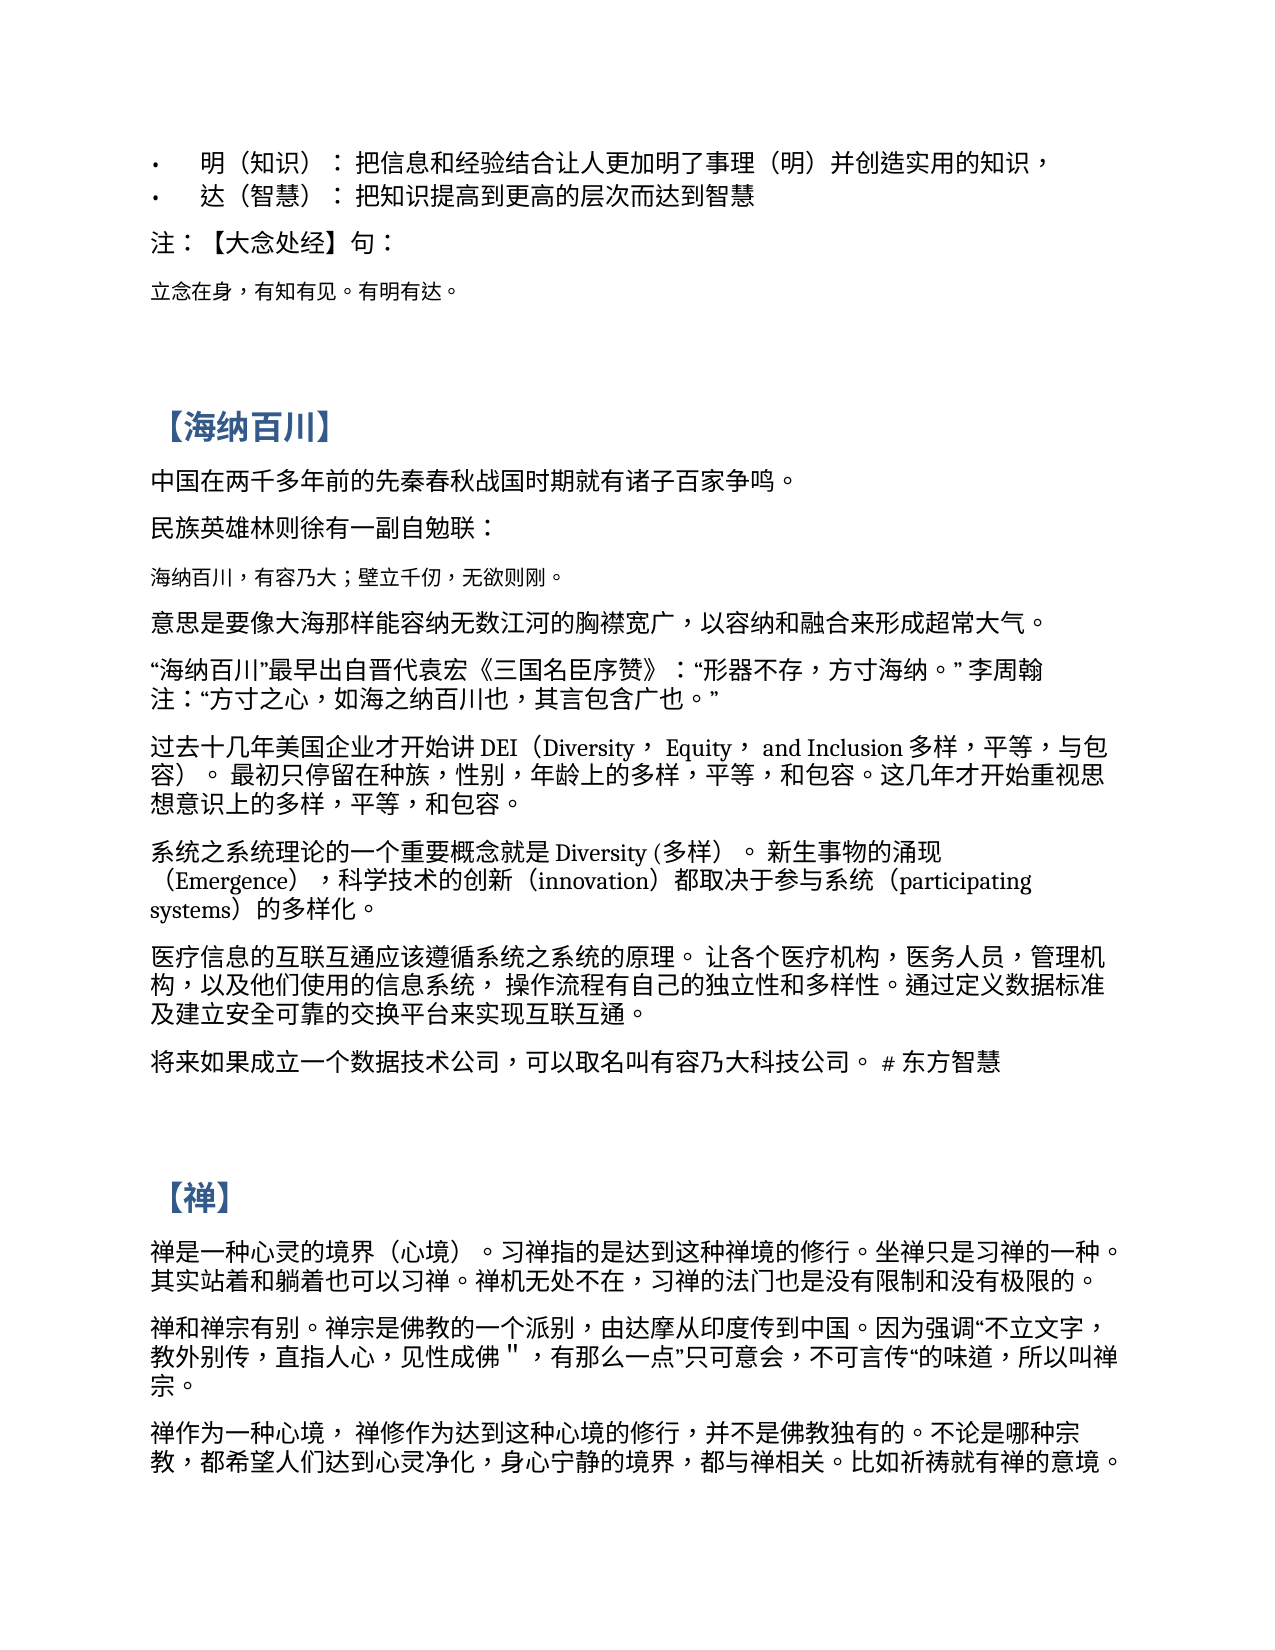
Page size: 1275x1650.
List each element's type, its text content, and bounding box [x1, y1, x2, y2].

text 立念在身，有知有见。有明有达。 [150, 277, 1125, 306]
text 禅是一种心灵的境界（心境）。习禅指的是达到这种禅境的修行。坐禅只是习禅的一种。其实站着和躺着也可以习禅。禅机无处不在，习禅的法门也是没有限制和没有极限的。 [150, 1239, 1125, 1296]
subtitle 【海纳百川】 [150, 403, 1125, 449]
text 系统之系统理论的一个重要概念就是Diversity (多样）。 新生事物的涌现 （Emergence），科学技术的创新（innovation）都取决于参与系统（participating systems）的多样化。 [150, 838, 1125, 925]
text 过去十几年美国企业才开始讲DEI（Diversity， Equity， and Inclusion 多样，平等，与包容）。 最初只停留在种族，性别，年龄上的多样，平等，和包容。这几年才开始重视思想意识上的多样，平等，和包容。 [150, 733, 1125, 820]
text 中国在两千多年前的先秦春秋战国时期就有诸子百家争鸣。 [150, 468, 1125, 496]
text 民族英雄林则徐有一副自勉联： [150, 515, 1125, 544]
text 意思是要像大海那样能容纳无数江河的胸襟宽广，以容纳和融合来形成超常大气。 [150, 610, 1125, 638]
text “海纳百川”最早出自晋代袁宏《三国名臣序赞》：“形器不存，方寸海纳。” 李周翰注：“方寸之心，如海之纳百川也，其言包含广也。” [150, 657, 1125, 715]
text 禅和禅宗有别。禅宗是佛教的一个派别，由达摩从印度传到中国。因为强调“不立文字，教外别传，直指人心，见性成佛＂，有那么一点”只可意会，不可言传“的味道，所以叫禅宗。 [150, 1315, 1125, 1401]
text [150, 1420, 1125, 1478]
list 达（智慧）： 把知识提高到更高的层次而达到智慧 [150, 182, 1125, 211]
text 注：【大念处经】句： [150, 230, 1125, 259]
text 海纳百川，有容乃大；壁立千仞，无欲则刚。 [150, 563, 1125, 591]
subtitle 【禅】 [150, 1175, 1125, 1220]
text 将来如果成立一个数据技术公司，可以取名叫有容乃大科技公司。 # 东方智慧 [150, 1048, 1125, 1077]
list 明（知识）： 把信息和经验结合让人更加明了事理（明）并创造实用的知识， [150, 150, 1125, 179]
text 医疗信息的互联互通应该遵循系统之系统的原理。 让各个医疗机构，医务人员，管理机构，以及他们使用的信息系统， 操作流程有自己的独立性和多样性。通过定义数据标准及建立安全可靠的交换平台来实现互联互通。 [150, 943, 1125, 1030]
